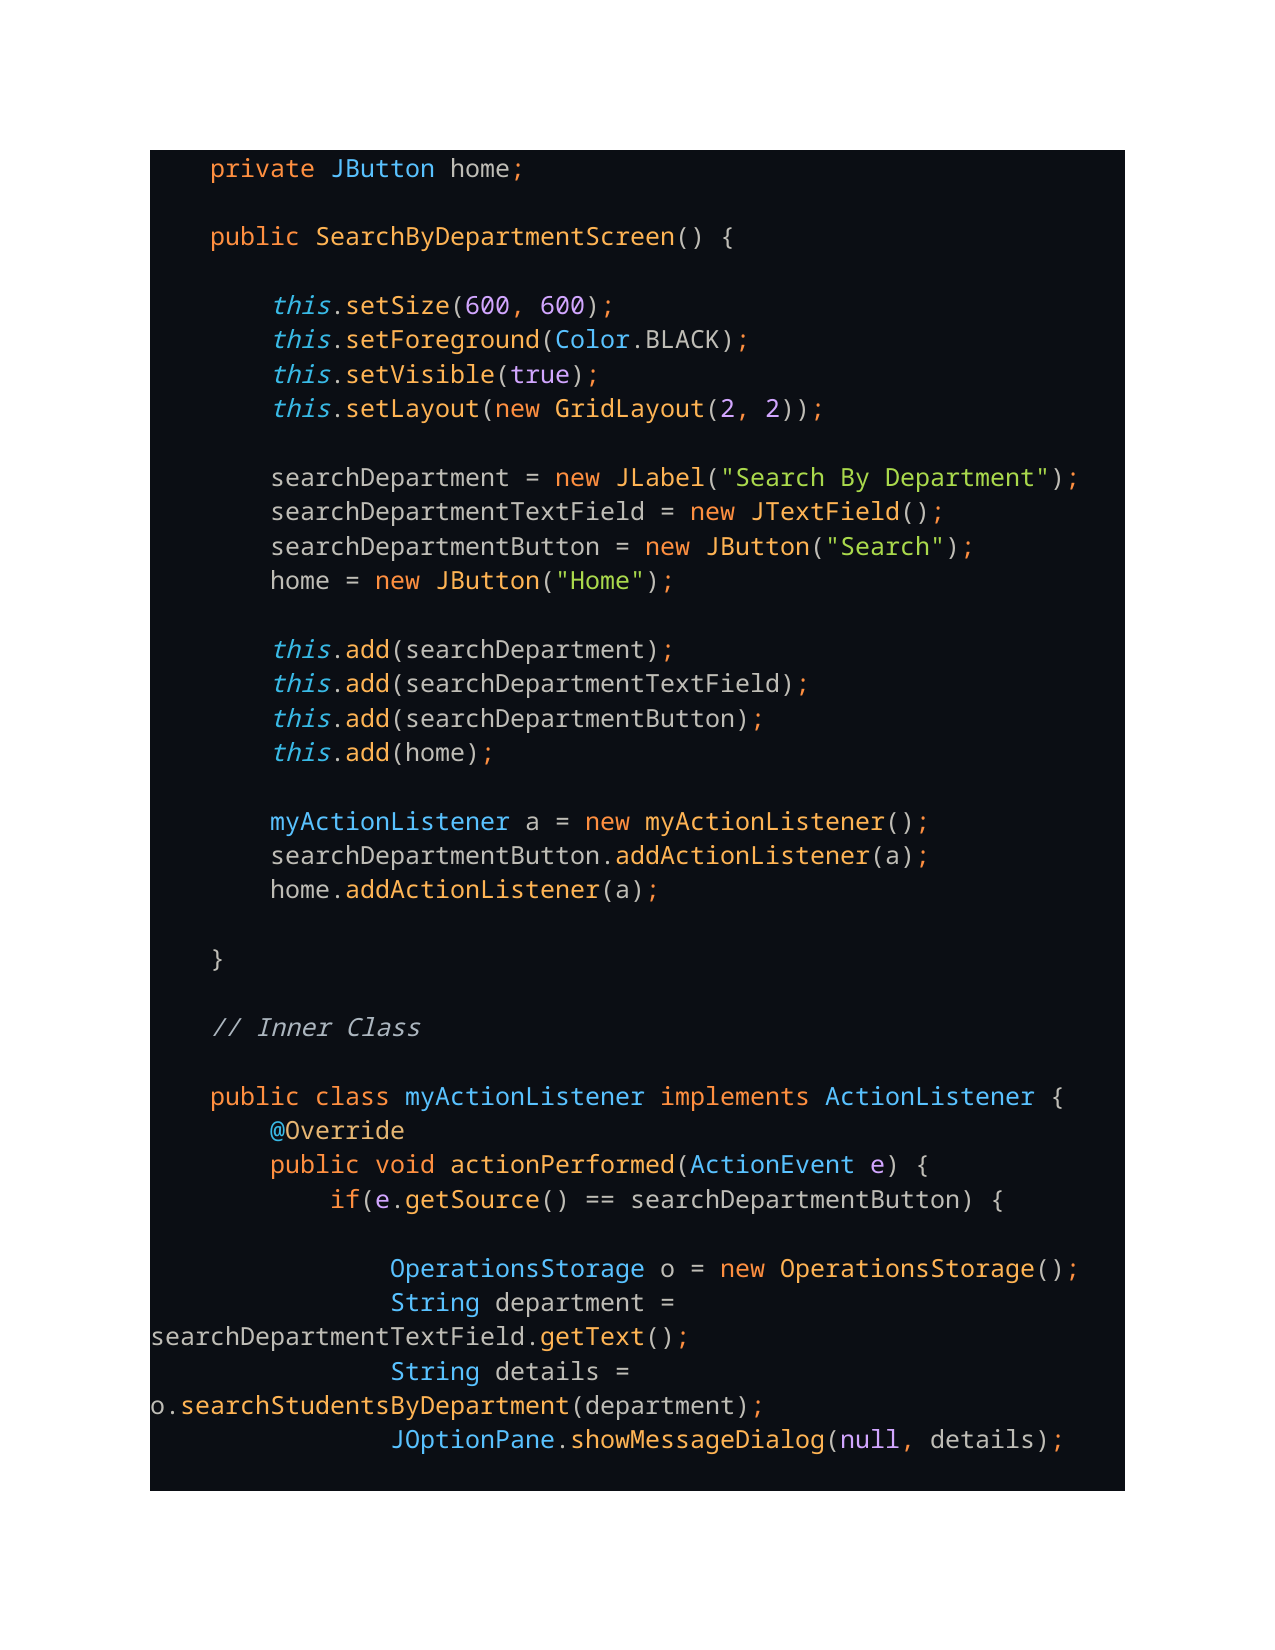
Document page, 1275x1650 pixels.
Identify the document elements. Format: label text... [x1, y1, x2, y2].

text String department = searchDepartmentTextField.getText(); [150, 1284, 1125, 1353]
text this.add(searchDepartmentButton); [150, 700, 1125, 734]
text @Override [150, 1112, 1125, 1147]
text public SearchByDepartmentScreen() { [150, 219, 1125, 253]
text this.add(searchDepartmentTextField); [150, 666, 1125, 700]
text this.setSize(600, 600); [150, 287, 1125, 322]
text // Inner Class [150, 1009, 1125, 1044]
text public void actionPerformed(ActionEvent e) { [150, 1147, 1125, 1181]
text String details = o.searchStudentsByDepartment(department); [150, 1353, 1125, 1422]
text this.setForeground(Color.BLACK); [150, 322, 1125, 356]
text JOptionPane.showMessageDialog(null, details); [150, 1422, 1125, 1456]
text home.addActionListener(a); [150, 872, 1125, 906]
text searchDepartment = new JLabel("Search By Department"); [150, 459, 1125, 494]
text this.add(home); [150, 734, 1125, 769]
text this.setVisible(true); [150, 356, 1125, 391]
text myActionListener a = new myActionListener(); [150, 803, 1125, 837]
text this.add(searchDepartment); [150, 631, 1125, 666]
text searchDepartmentButton = new JButton("Search"); [150, 528, 1125, 562]
text searchDepartmentButton.addActionListener(a); [150, 837, 1125, 872]
text this.setLayout(new GridLayout(2, 2)); [150, 391, 1125, 425]
text searchDepartmentTextField = new JTextField(); [150, 494, 1125, 528]
text public class myActionListener implements ActionListener { [150, 1078, 1125, 1112]
text home = new JButton("Home"); [150, 562, 1125, 597]
text if(e.getSource() == searchDepartmentButton) { [150, 1181, 1125, 1216]
text OperationsStorage o = new OperationsStorage(); [150, 1250, 1125, 1284]
text private JButton home; [150, 150, 1125, 184]
text } [150, 941, 1125, 975]
